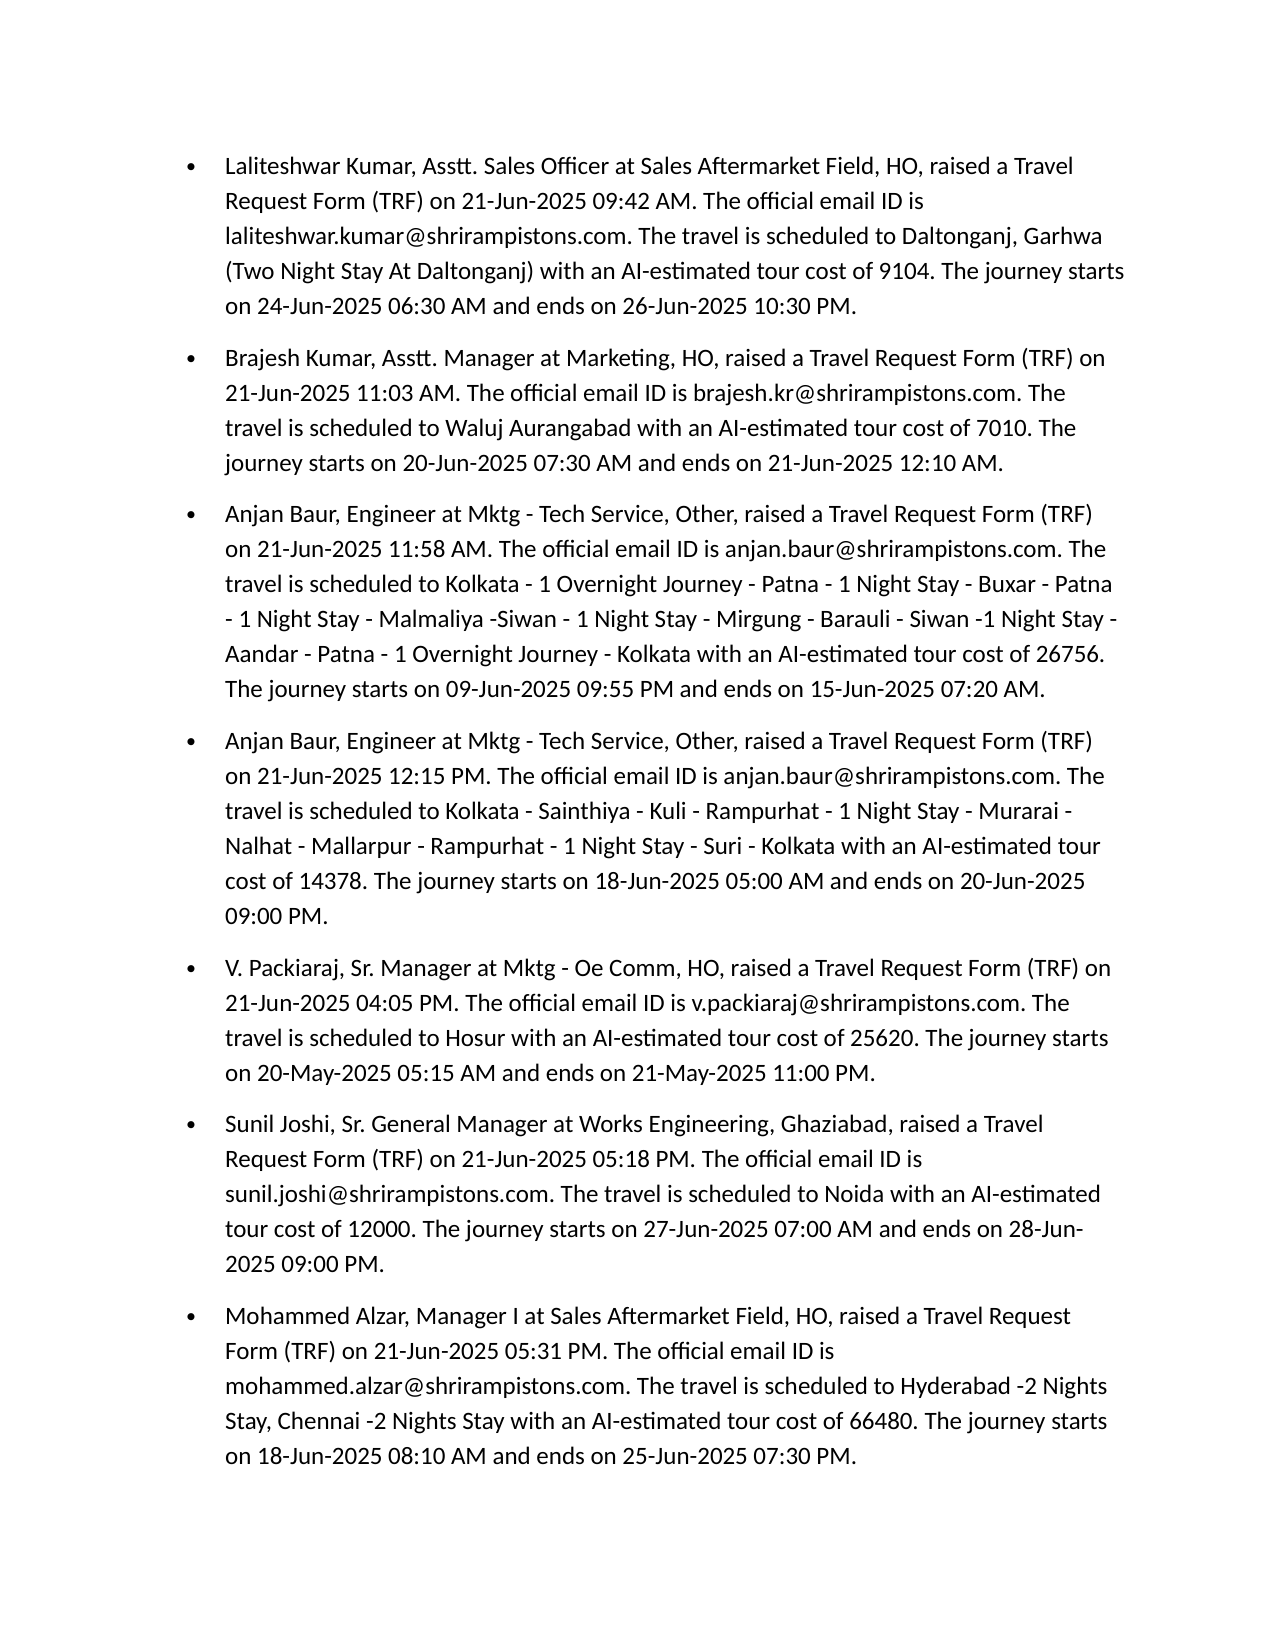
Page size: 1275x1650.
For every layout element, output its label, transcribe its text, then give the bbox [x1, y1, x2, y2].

list Mohammed Alzar, Manager I at Sales Aftermarket Field, HO, raised a Travel Request Form (TRF) on 21-Jun-2025 05:31 PM. The official email ID is mohammed.alzar@shrirampistons.com. The travel is scheduled to Hyderabad -2 Nights Stay, Chennai -2 Nights Stay with an AI-estimated tour cost of 66480. The journey starts on 18-Jun-2025 08:10 AM and ends on 25-Jun-2025 07:30 PM. [187, 1300, 1125, 1471]
list Sunil Joshi, Sr. General Manager at Works Engineering, Ghaziabad, raised a Travel Request Form (TRF) on 21-Jun-2025 05:18 PM. The official email ID is sunil.joshi@shrirampistons.com. The travel is scheduled to Noida with an AI-estimated tour cost of 12000. The journey starts on 27-Jun-2025 07:00 AM and ends on 28-Jun-2025 09:00 PM. [187, 1108, 1125, 1279]
list Anjan Baur, Engineer at Mktg - Tech Service, Other, raised a Travel Request Form (TRF) on 21-Jun-2025 11:58 AM. The official email ID is anjan.baur@shrirampistons.com. The travel is scheduled to Kolkata - 1 Overnight Journey - Patna - 1 Night Stay - Buxar - Patna - 1 Night Stay - Malmaliya -Siwan - 1 Night Stay - Mirgung - Barauli - Siwan -1 Night Stay -Aandar - Patna - 1 Overnight Journey - Kolkata with an AI-estimated tour cost of 26756. The journey starts on 09-Jun-2025 09:55 PM and ends on 15-Jun-2025 07:20 AM. [187, 498, 1125, 704]
list Laliteshwar Kumar, Asstt. Sales Officer at Sales Aftermarket Field, HO, raised a Travel Request Form (TRF) on 21-Jun-2025 09:42 AM. The official email ID is laliteshwar.kumar@shrirampistons.com. The travel is scheduled to Daltonganj, Garhwa (Two Night Stay At Daltonganj) with an AI-estimated tour cost of 9104. The journey starts on 24-Jun-2025 06:30 AM and ends on 26-Jun-2025 10:30 PM. [187, 150, 1125, 321]
list V. Packiaraj, Sr. Manager at Mktg - Oe Comm, HO, raised a Travel Request Form (TRF) on 21-Jun-2025 04:05 PM. The official email ID is v.packiaraj@shrirampistons.com. The travel is scheduled to Hosur with an AI-estimated tour cost of 25620. The journey starts on 20-May-2025 05:15 AM and ends on 21-May-2025 11:00 PM. [187, 952, 1125, 1087]
list Anjan Baur, Engineer at Mktg - Tech Service, Other, raised a Travel Request Form (TRF) on 21-Jun-2025 12:15 PM. The official email ID is anjan.baur@shrirampistons.com. The travel is scheduled to Kolkata - Sainthiya - Kuli - Rampurhat - 1 Night Stay - Murarai - Nalhat - Mallarpur - Rampurhat - 1 Night Stay - Suri - Kolkata with an AI-estimated tour cost of 14378. The journey starts on 18-Jun-2025 05:00 AM and ends on 20-Jun-2025 09:00 PM. [187, 725, 1125, 931]
list Brajesh Kumar, Asstt. Manager at Marketing, HO, raised a Travel Request Form (TRF) on 21-Jun-2025 11:03 AM. The official email ID is brajesh.kr@shrirampistons.com. The travel is scheduled to Waluj Aurangabad with an AI-estimated tour cost of 7010. The journey starts on 20-Jun-2025 07:30 AM and ends on 21-Jun-2025 12:10 AM. [187, 342, 1125, 477]
